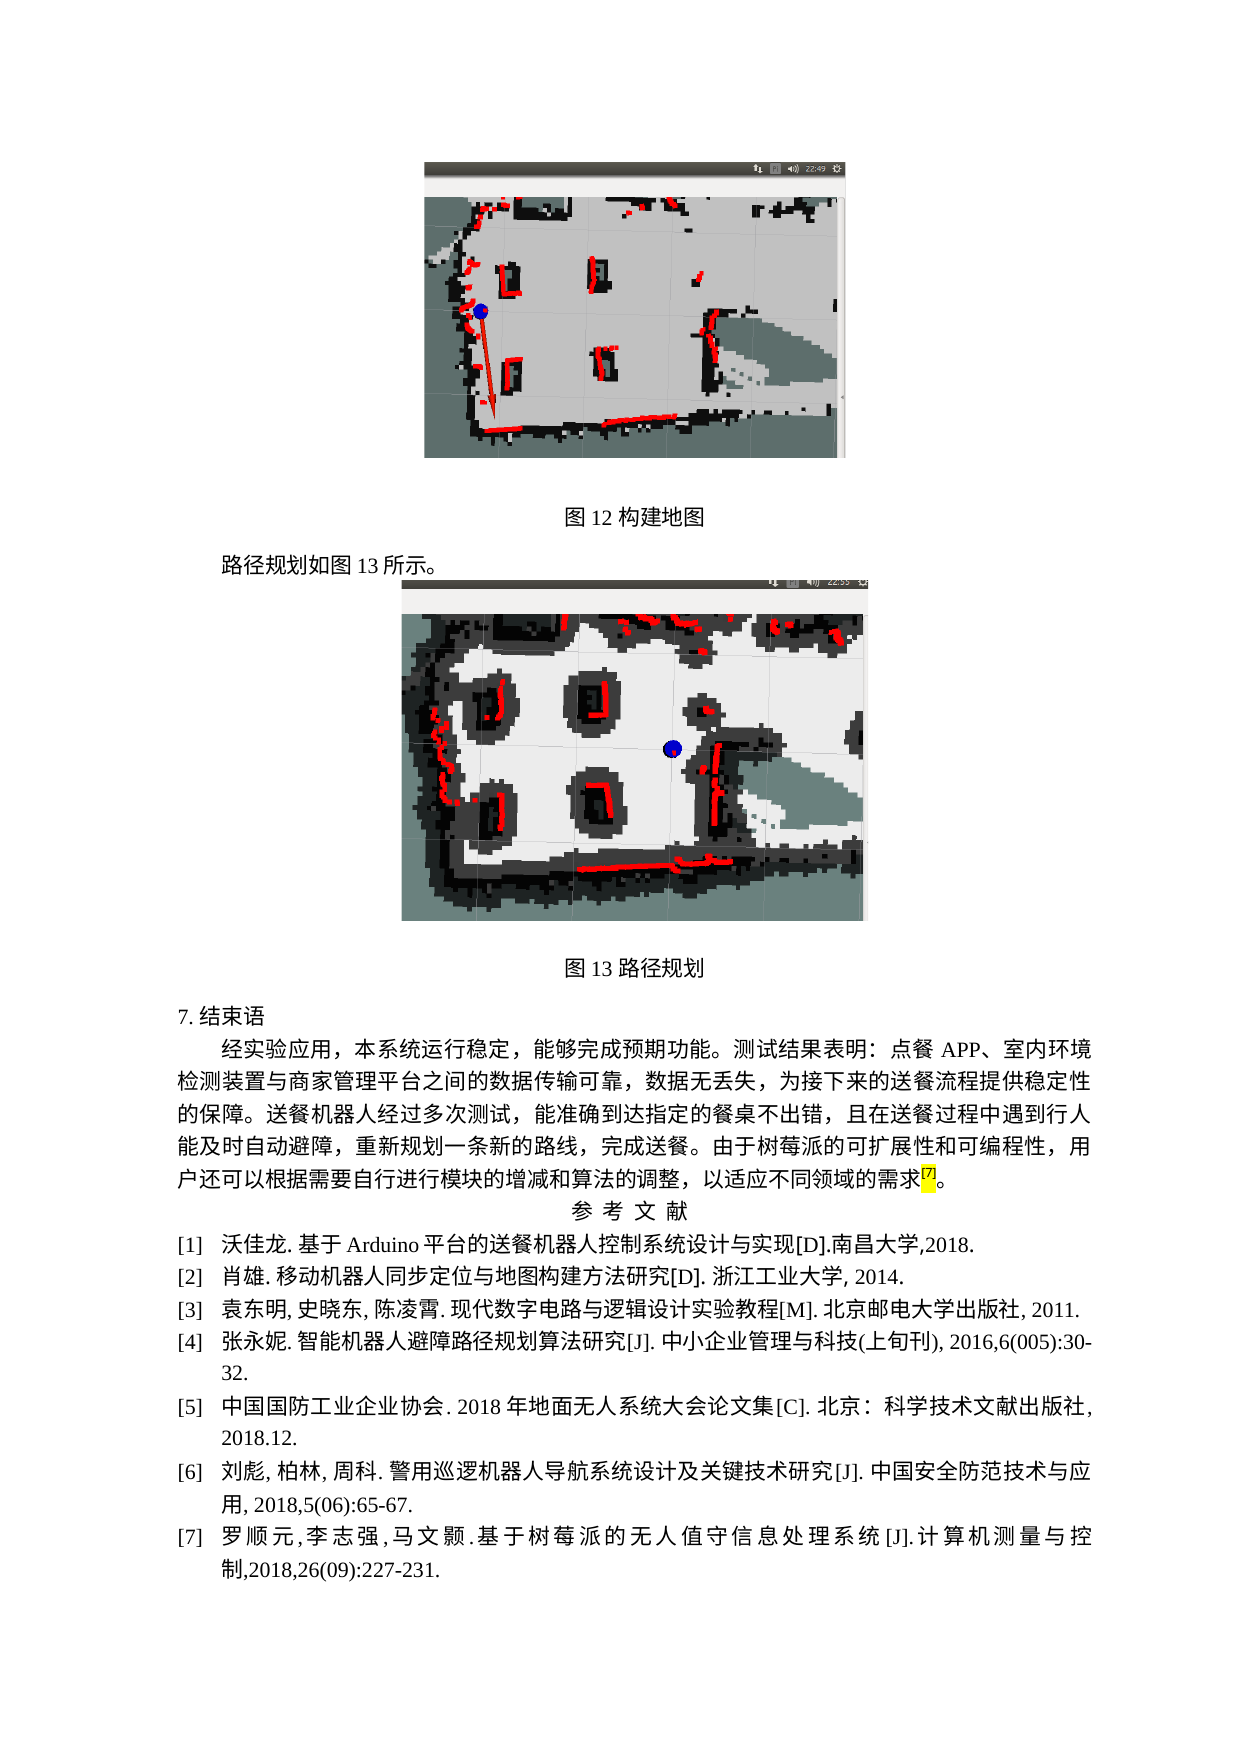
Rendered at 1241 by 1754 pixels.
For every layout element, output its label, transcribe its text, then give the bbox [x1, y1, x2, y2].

picture [424, 162, 846, 458]
list 罗顺元,李志强,马文颢.基于树莓派的无人值守信息处理系统[J].计算机测量与控制,2018,26(09):227-231. [177, 1519, 1092, 1584]
text 图13 路径规划 [177, 951, 1092, 983]
text 图12 构建地图 [177, 499, 1092, 532]
list 肖雄. 移动机器人同步定位与地图构建方法研究[D]. 浙江工业大学, 2014. [177, 1259, 1092, 1291]
text 经实验应用，本系统运行稳定，能够完成预期功能。测试结果表明：点餐APP、室内环境检测装置与商家管理平台之间的数据传输可靠，数据无丢失，为接下来的送餐流程提供稳定性的保障。送餐机器人经过多次测试，能准确到达指定的餐桌不出错，且在送餐过程中遇到行人能及时自动避障，重新规划一条新的路线，完成送餐。由于树莓派的可扩展性和可编程性，用户还可以根据需要自行进行模块的增减和算法的调整，以适应不同领域的需求[7]。 [177, 1031, 1092, 1194]
picture [401, 580, 869, 921]
text 参 考 文 献 [177, 1194, 1092, 1226]
list 张永妮. 智能机器人避障路径规划算法研究[J]. 中小企业管理与科技(上旬刊), 2016,6(005):30-32. [177, 1324, 1092, 1389]
list 袁东明, 史晓东, 陈凌霄. 现代数字电路与逻辑设计实验教程[M]. 北京邮电大学出版社, 2011. [177, 1291, 1092, 1324]
list 沃佳龙. 基于Arduino平台的送餐机器人控制系统设计与实现[D].南昌大学,2018. [177, 1226, 1092, 1259]
list 中国国防工业企业协会. 2018年地面无人系统大会论文集[C]. 北京：科学技术文献出版社, 2018.12. [177, 1389, 1092, 1454]
subtitle 7. 结束语 [177, 999, 1092, 1031]
list 刘彪, 柏林, 周科. 警用巡逻机器人导航系统设计及关键技术研究[J]. 中国安全防范技术与应用, 2018,5(06):65-67. [177, 1454, 1092, 1519]
text 路径规划如图13所示。 [177, 548, 1092, 580]
